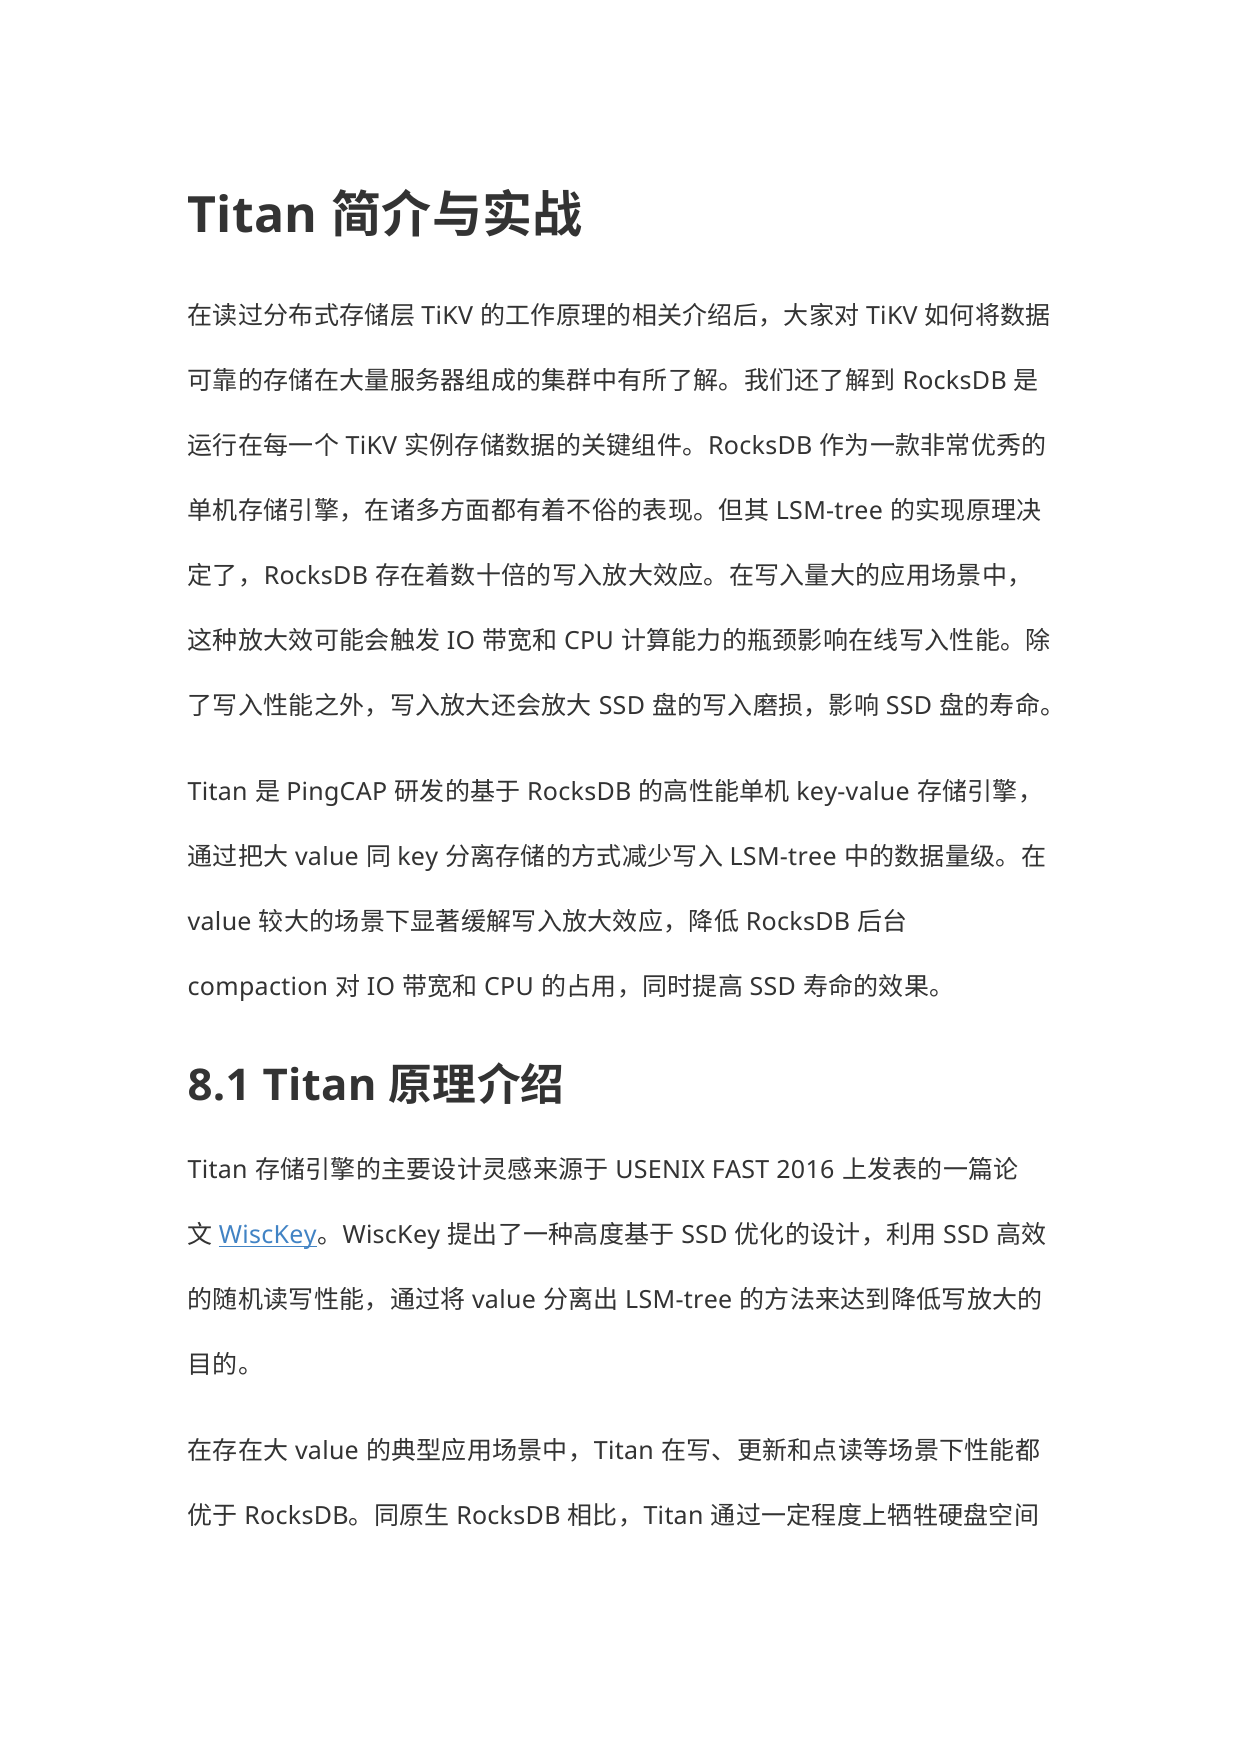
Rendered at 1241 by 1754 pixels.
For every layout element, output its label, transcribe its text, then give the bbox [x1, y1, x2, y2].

text Titan 存储引擎的主要设计灵感来源于 USENIX FAST 2016 上发表的一篇论文 WiscKey。WiscKey 提出了一种高度基于 SSD 优化的设计，利用 SSD 高效的随机读写性能，通过将 value 分离出 LSM-tree 的方法来达到降低写放大的目的。 [187, 1135, 1053, 1395]
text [187, 1416, 1053, 1546]
text 在读过分布式存储层 TiKV 的工作原理的相关介绍后，大家对 TiKV 如何将数据可靠的存储在大量服务器组成的集群中有所了解。我们还了解到 RocksDB 是运行在每一个 TiKV 实例存储数据的关键组件。RocksDB 作为一款非常优秀的单机存储引擎，在诸多方面都有着不俗的表现。但其 LSM-tree 的实现原理决定了，RocksDB 存在着数十倍的写入放大效应。在写入量大的应用场景中，这种放大效可能会触发 IO 带宽和 CPU 计算能力的瓶颈影响在线写入性能。除了写入性能之外，写入放大还会放大 SSD 盘的写入磨损，影响 SSD 盘的寿命。 [187, 281, 1053, 736]
text 8.1 Titan 原理介绍 [187, 1049, 1053, 1114]
text Titan 是 PingCAP 研发的基于 RocksDB 的高性能单机 key-value 存储引擎，通过把大 value 同 key 分离存储的方式减少写入 LSM-tree 中的数据量级。在 value 较大的场景下显著缓解写入放大效应，降低 RocksDB 后台 compaction 对 IO 带宽和 CPU 的占用，同时提高 SSD 寿命的效果。 [187, 757, 1053, 1017]
text Titan 简介与实战 [187, 162, 1053, 259]
